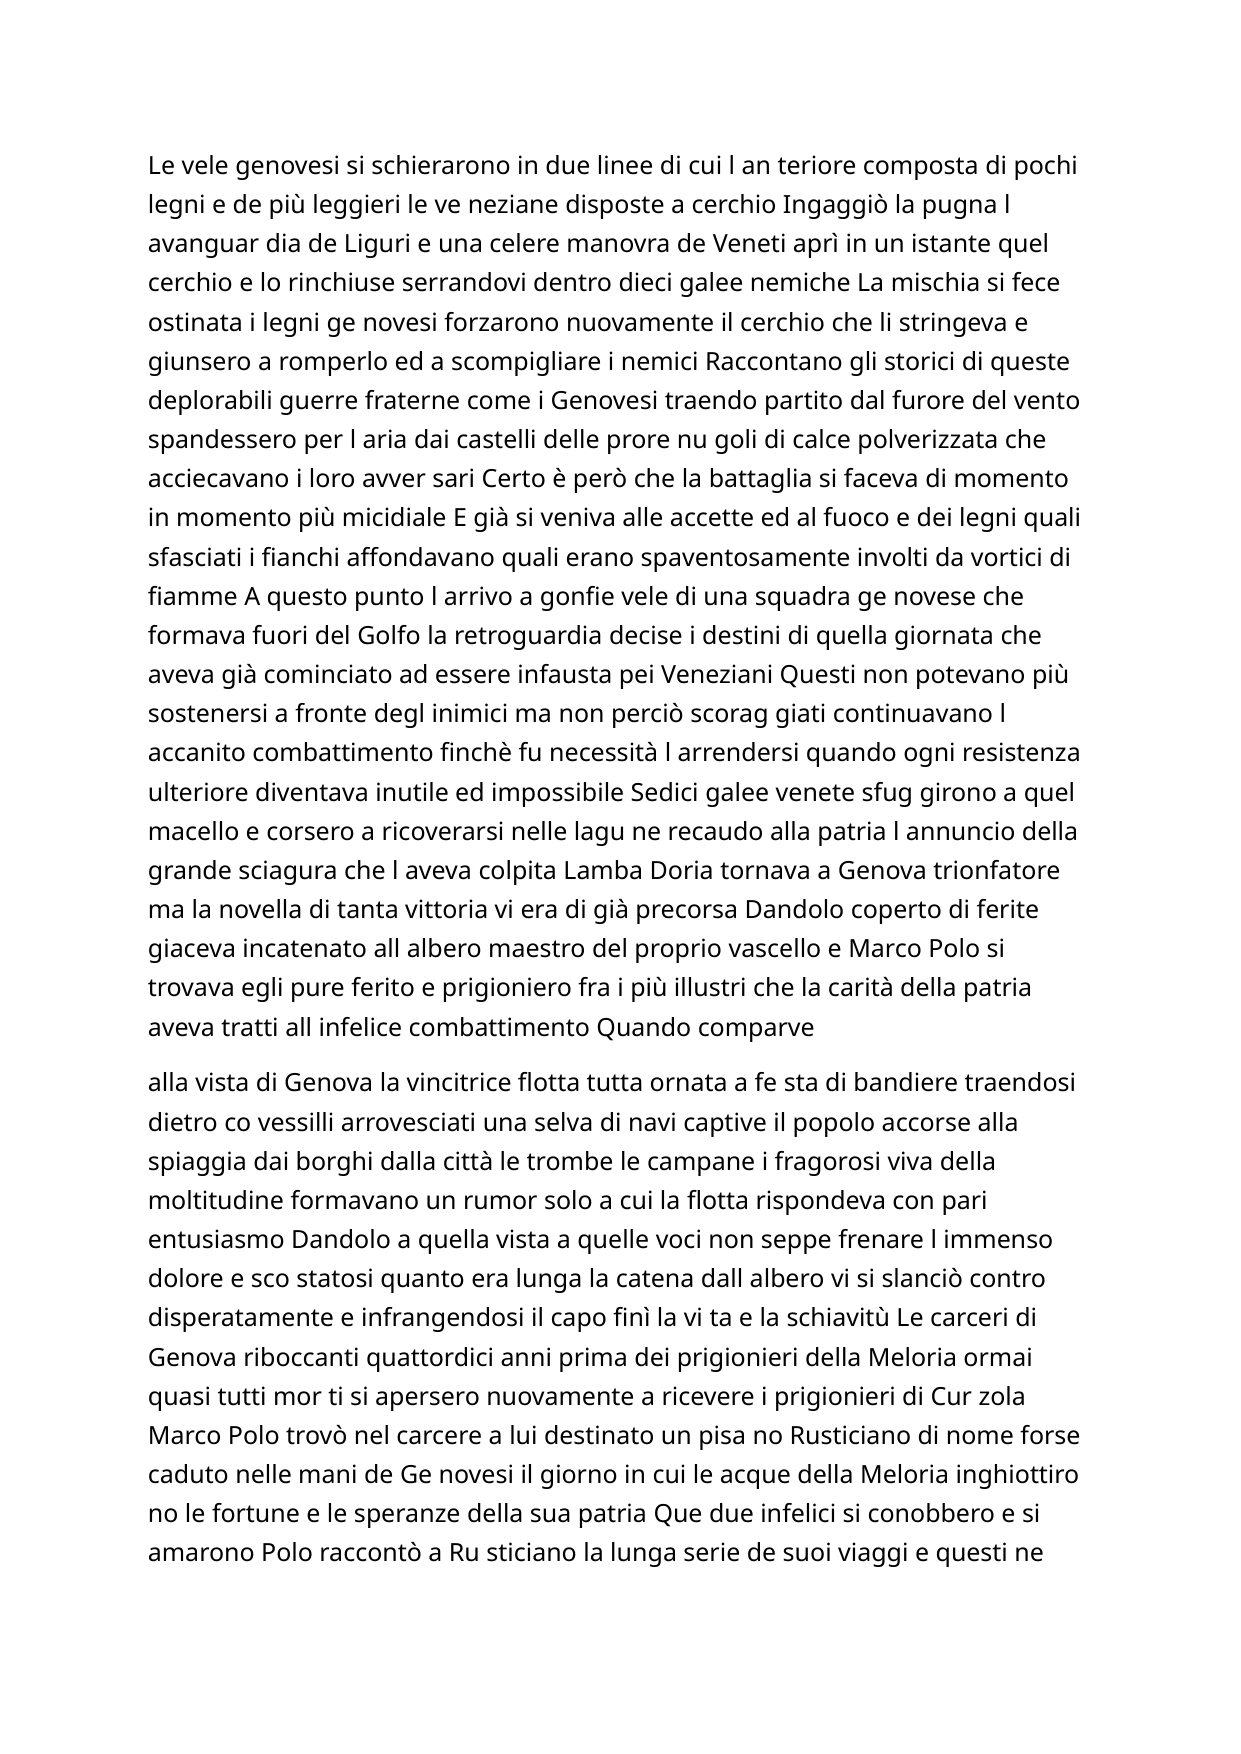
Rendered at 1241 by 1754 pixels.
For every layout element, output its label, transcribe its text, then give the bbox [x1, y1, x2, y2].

text Le vele genovesi si schierarono in due linee di cui l an teriore composta di pochi legni e de più leggieri le ve neziane disposte a cerchio Ingaggiò la pugna l avanguar dia de Liguri e una celere manovra de Veneti aprì in un istante quel cerchio e lo rinchiuse serrandovi dentro dieci galee nemiche La mischia si fece ostinata i legni ge novesi forzarono nuovamente il cerchio che li stringeva e giunsero a romperlo ed a scompigliare i nemici Raccontano gli storici di queste deplorabili guerre fraterne come i Genovesi traendo partito dal furore del vento spandessero per l aria dai castelli delle prore nu goli di calce polverizzata che acciecavano i loro avver sari Certo è però che la battaglia si faceva di momento in momento più micidiale E già si veniva alle accette ed al fuoco e dei legni quali sfasciati i fianchi affondavano quali erano spaventosamente involti da vortici di fiamme A questo punto l arrivo a gonfie vele di una squadra ge novese che formava fuori del Golfo la retroguardia decise i destini di quella giornata che aveva già cominciato ad essere infausta pei Veneziani Questi non potevano più sostenersi a fronte degl inimici ma non perciò scorag giati continuavano l accanito combattimento finchè fu necessità l arrendersi quando ogni resistenza ulteriore diventava inutile ed impossibile Sedici galee venete sfug girono a quel macello e corsero a ricoverarsi nelle lagu ne recaudo alla patria l annuncio della grande sciagura che l aveva colpita Lamba Doria tornava a Genova trionfatore ma la novella di tanta vittoria vi era di già precorsa Dandolo coperto di ferite giaceva incatenato all albero maestro del proprio vascello e Marco Polo si trovava egli pure ferito e prigioniero fra i più illustri che la carità della patria aveva tratti all infelice combattimento Quando comparve [148, 148, 1093, 1043]
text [148, 1065, 1093, 1569]
